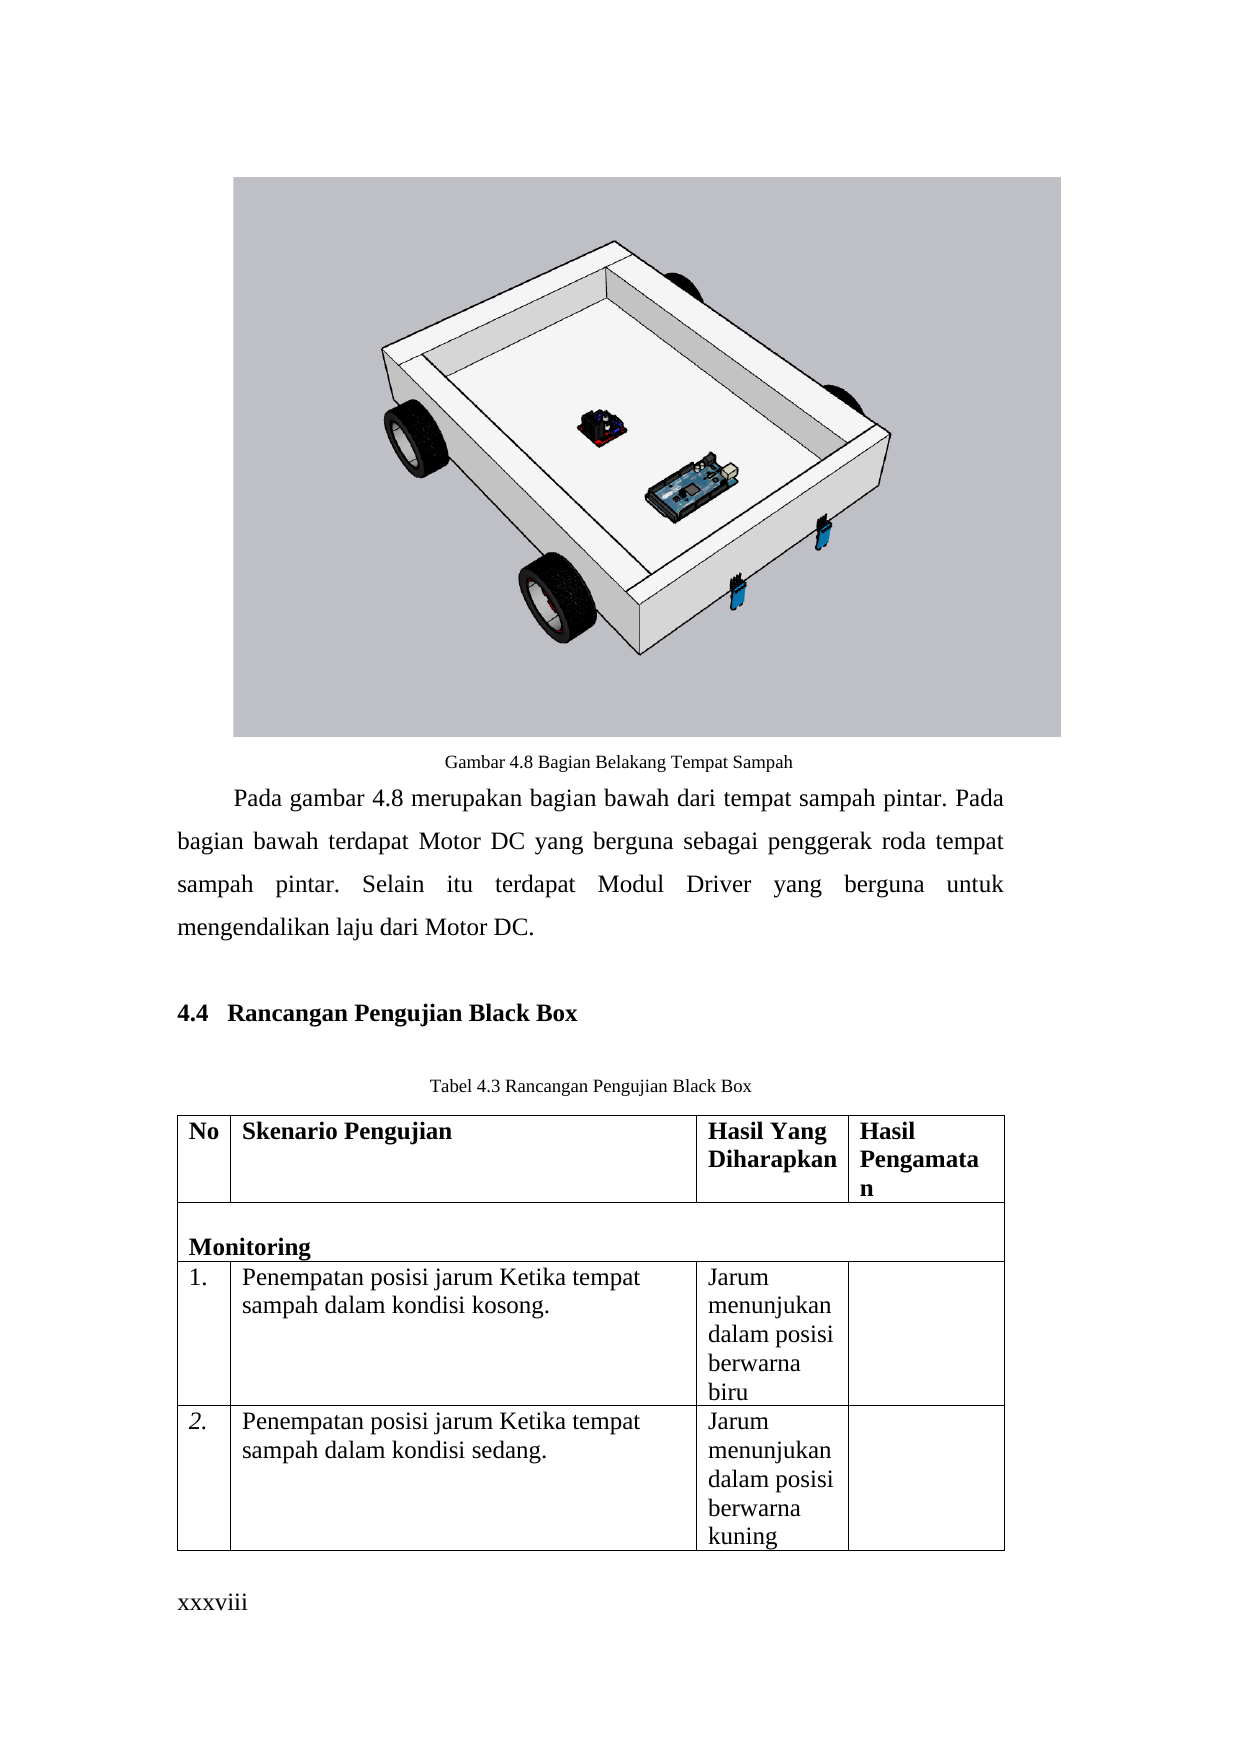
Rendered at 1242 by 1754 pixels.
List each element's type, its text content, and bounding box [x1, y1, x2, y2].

picture [233, 177, 1061, 737]
table_header Skenario Pengujian [231, 1116, 696, 1202]
table_cell [849, 1262, 1004, 1405]
table_cell [849, 1406, 1004, 1550]
table_header Hasil Pengamatan [849, 1116, 1004, 1202]
subtitle Rancangan Pengujian Black Box [177, 998, 1005, 1027]
table_header Hasil Yang Diharapkan [697, 1116, 848, 1202]
table_cell Jarum menunjukan dalam posisi berwarna kuning [697, 1406, 848, 1550]
table_cell Penempatan posisi jarum Ketika tempat sampah dalam kondisi kosong. [231, 1262, 696, 1405]
text Gambar 4.8 Bagian Belakang Tempat Sampah [177, 751, 1005, 772]
table_cell 2. [178, 1406, 230, 1550]
table_cell 1. [178, 1262, 230, 1405]
table_cell Penempatan posisi jarum Ketika tempat sampah dalam kondisi sedang. [231, 1406, 696, 1550]
table_cell Jarum menunjukan dalam posisi berwarna biru [697, 1262, 848, 1405]
table_cell Monitoring [178, 1203, 1004, 1261]
text Pada gambar 4.8 merupakan bagian bawah dari tempat sampah pintar. Pada bagian bawah terdapat Motor DC yang berguna sebagai penggerak roda tempat sampah pintar. Selain itu terdapat Modul Driver yang berguna untuk mengendalikan laju dari Motor DC. [177, 783, 1005, 941]
table_header No [178, 1116, 230, 1202]
text Tabel 4.3 Rancangan Pengujian Black Box [177, 1075, 1005, 1096]
